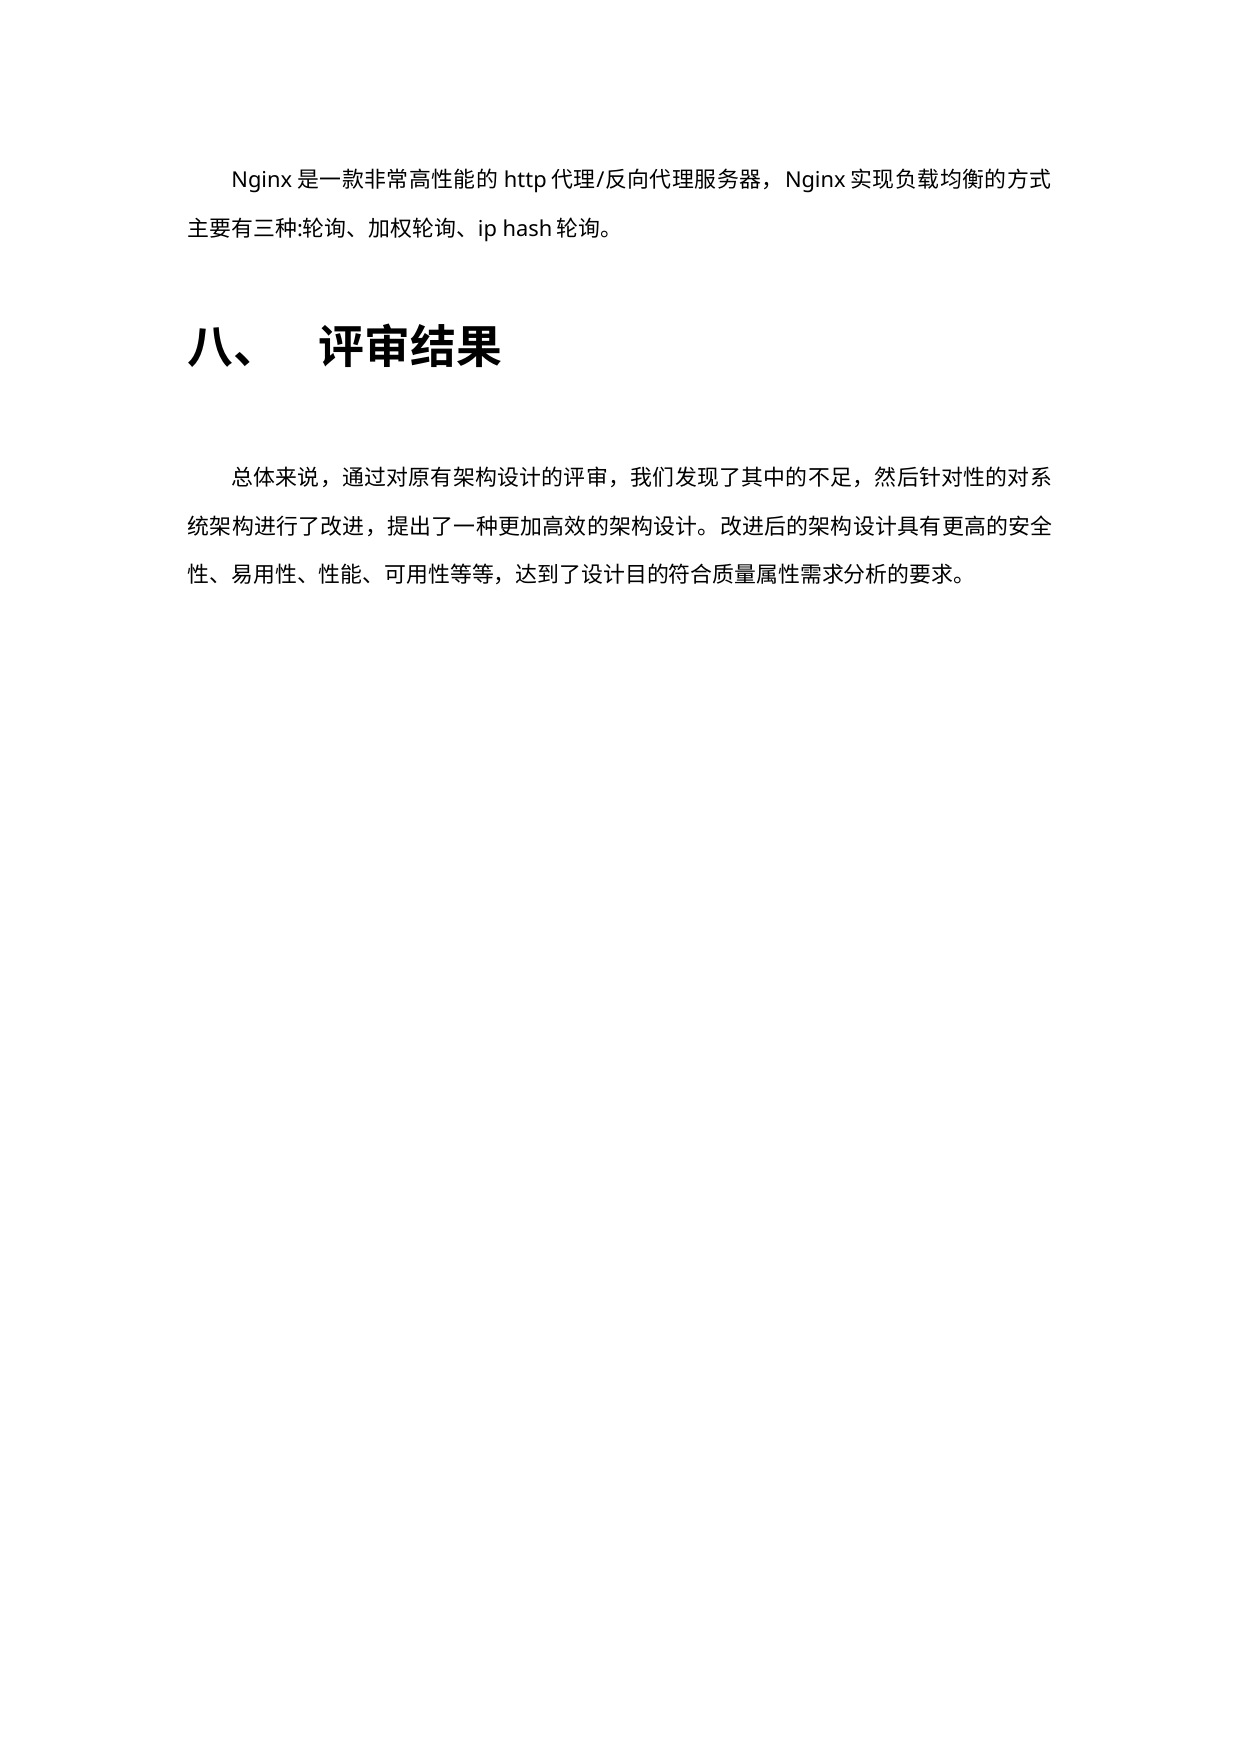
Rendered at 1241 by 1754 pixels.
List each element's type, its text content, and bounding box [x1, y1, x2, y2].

subtitle 评审结果 [187, 294, 1053, 392]
text Nginx是一款非常高性能的http代理/反向代理服务器，Nginx实现负载均衡的方式主要有三种:轮询、加权轮询、ip hash轮询。 [187, 162, 1053, 243]
text 总体来说，通过对原有架构设计的评审，我们发现了其中的不足，然后针对性的对系统架构进行了改进，提出了一种更加高效的架构设计。改进后的架构设计具有更高的安全性、易用性、性能、可用性等等，达到了设计目的符合质量属性需求分析的要求。 [187, 459, 1053, 589]
